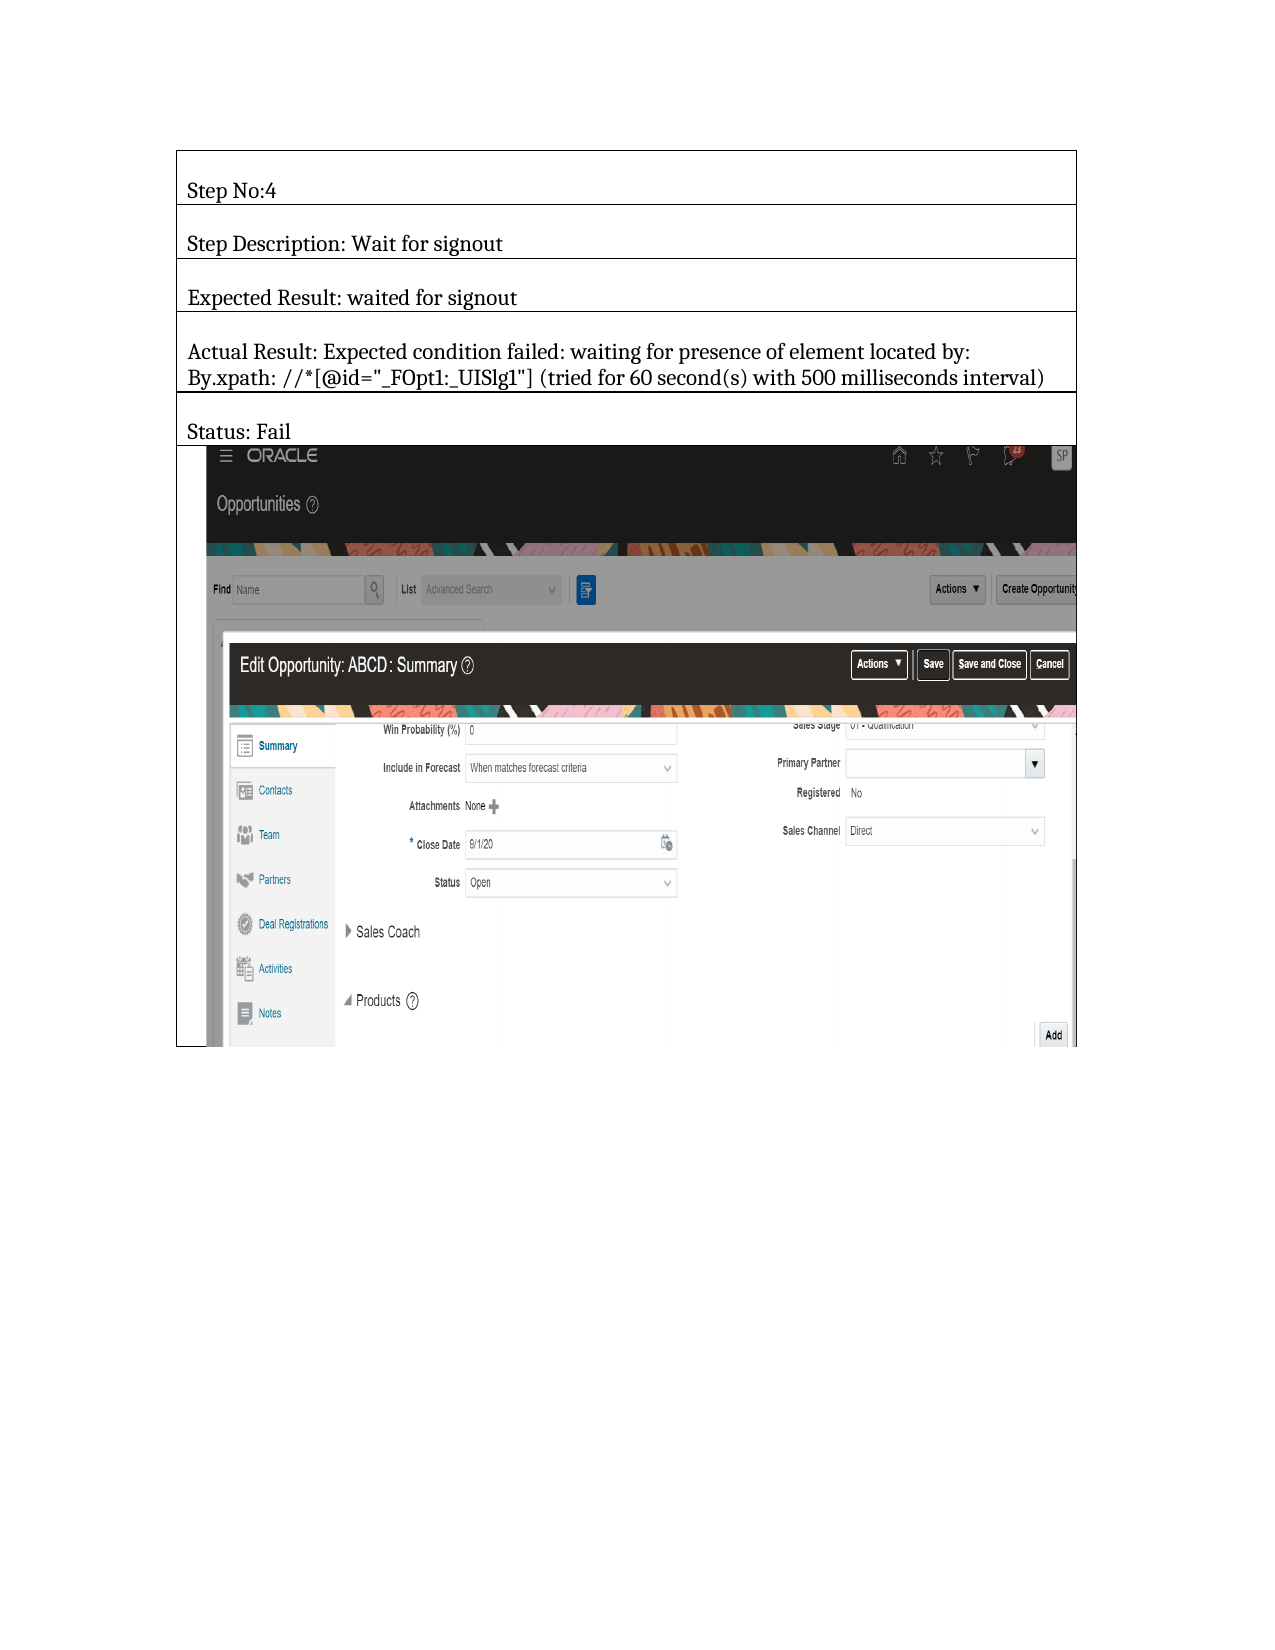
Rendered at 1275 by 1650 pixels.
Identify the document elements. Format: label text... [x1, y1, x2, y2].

table_cell Expected Result: waited for signout [177, 259, 1076, 311]
table_cell Status: Fail [177, 393, 1076, 445]
table_cell Actual Result: Expected condition failed: waiting for presence of element located by: By.xpath: //*[@id="_FOpt1:_UISlg1"] (tried for 60 second(s) with 500 milliseconds interval) [177, 312, 1076, 391]
table_cell [177, 446, 206, 1046]
table_cell Step Description: Wait for signout [177, 205, 1076, 257]
table_header Step No:4 [177, 151, 1076, 204]
picture [206, 446, 1077, 1047]
